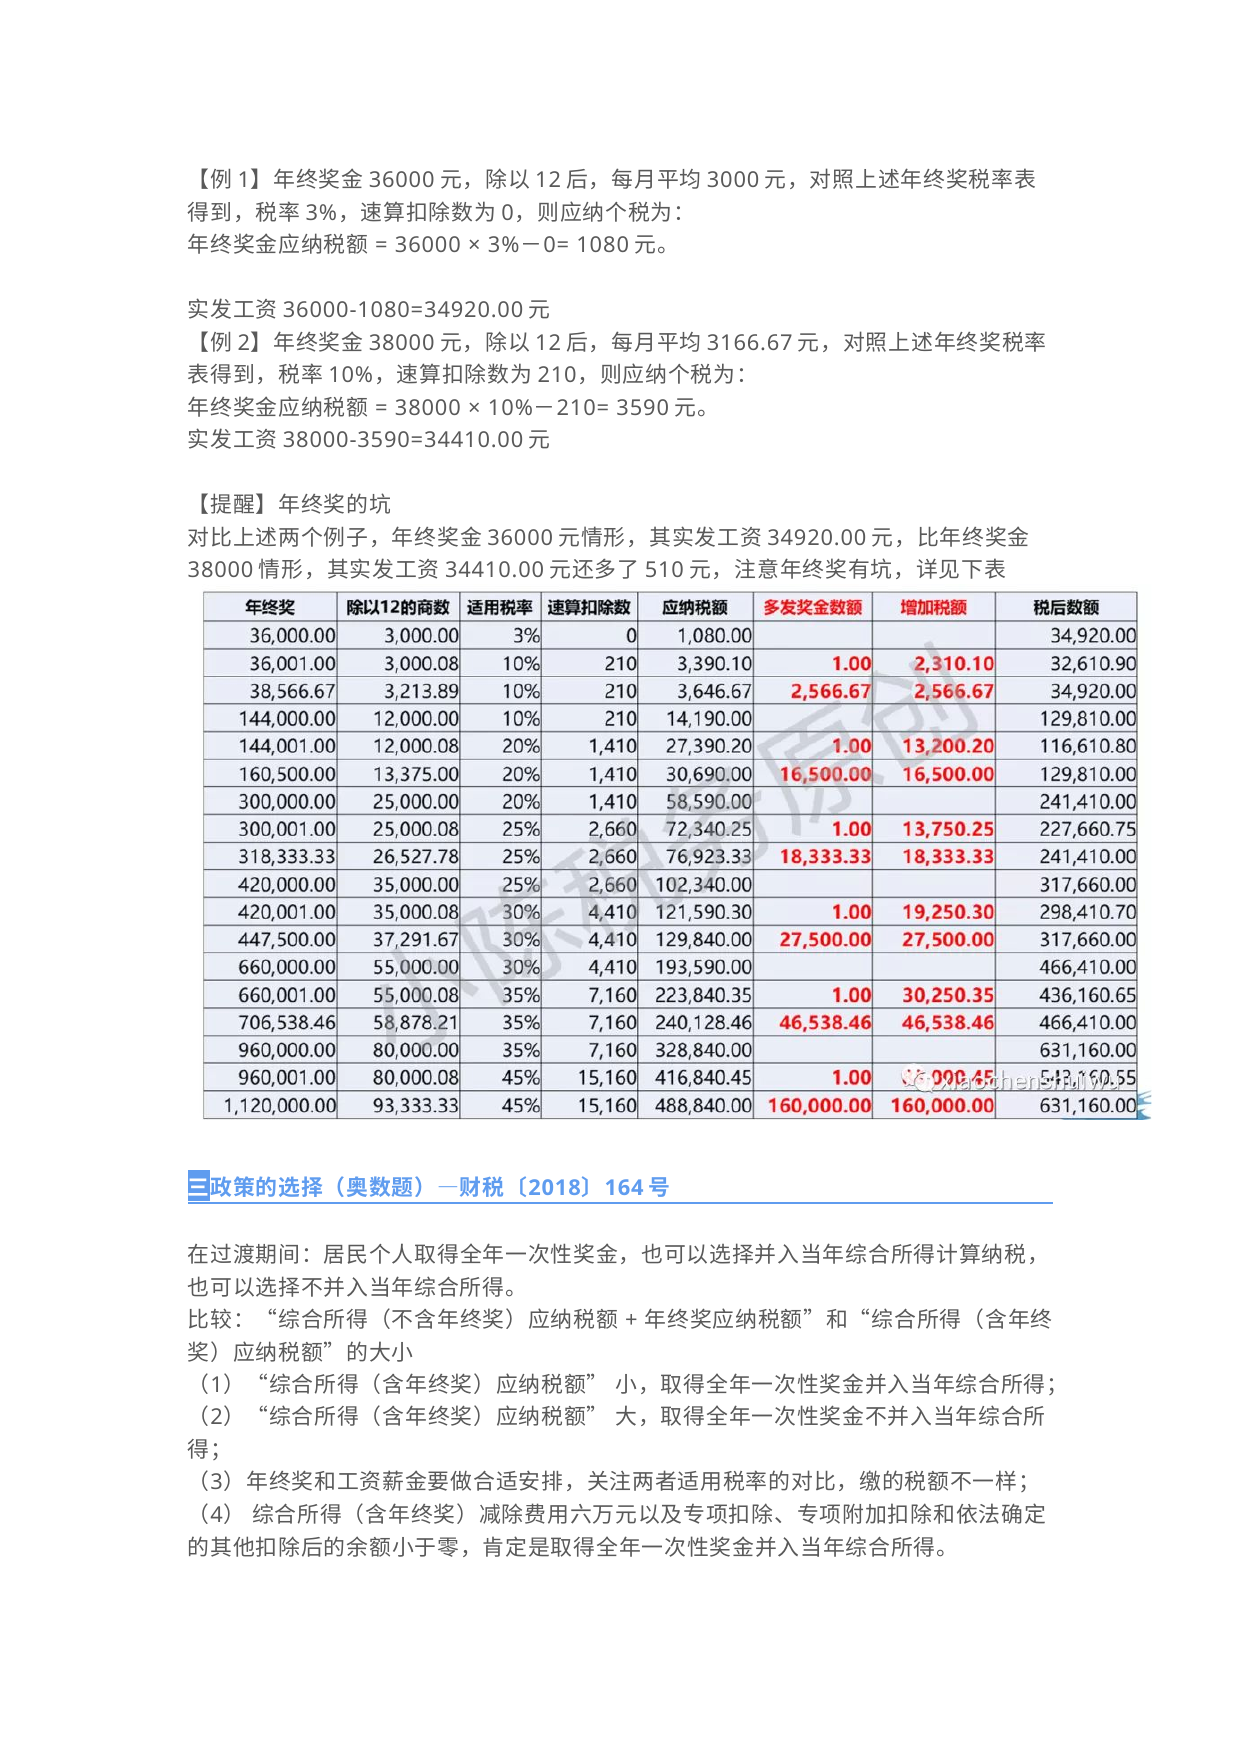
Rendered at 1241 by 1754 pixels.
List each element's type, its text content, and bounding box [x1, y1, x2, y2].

text （2）“综合所得（含年终奖）应纳税额” 大，取得全年一次性奖金不并入当年综合所得； [187, 1399, 1053, 1464]
text 对比上述两个例子，年终奖金36000元情形，其实发工资34920.00元，比年终奖金38000情形，其实发工资34410.00元还多了510元，注意年终奖有坑，详见下表 [187, 519, 1053, 584]
text 实发工资38000-3590=34410.00元 [187, 422, 1053, 454]
text 年终奖金应纳税额 = 38000 × 10%－210= 3590元。 [187, 389, 1053, 422]
text 在过渡期间：居民个人取得全年一次性奖金，也可以选择并入当年综合所得计算纳税，也可以选择不并入当年综合所得。 [187, 1237, 1053, 1302]
text 三政策的选择（奥数题）—财税〔2018〕164号 [187, 1169, 1053, 1204]
picture [187, 584, 1152, 1120]
text 【提醒】年终奖的坑 [187, 487, 1053, 519]
text 实发工资36000-1080=34920.00元 [187, 292, 1053, 324]
text 年终奖金应纳税额 = 36000 × 3%－0= 1080元。 [187, 227, 1053, 259]
text 【例2】年终奖金38000元，除以12后，每月平均3166.67元，对照上述年终奖税率表得到，税率10%，速算扣除数为210，则应纳个税为： [187, 324, 1053, 389]
text （3）年终奖和工资薪金要做合适安排，关注两者适用税率的对比，缴的税额不一样； [187, 1464, 1053, 1497]
text （1）“综合所得（含年终奖）应纳税额” 小，取得全年一次性奖金并入当年综合所得； [187, 1367, 1053, 1399]
text 【例1】年终奖金36000元，除以12后，每月平均3000元，对照上述年终奖税率表得到，税率3%，速算扣除数为0，则应纳个税为： [187, 162, 1053, 227]
text 比较：“综合所得（不含年终奖）应纳税额 + 年终奖应纳税额”和“综合所得（含年终奖）应纳税额”的大小 [187, 1302, 1053, 1367]
text （4） 综合所得（含年终奖）减除费用六万元以及专项扣除、专项附加扣除和依法确定的其他扣除后的余额小于零，肯定是取得全年一次性奖金并入当年综合所得。 [187, 1497, 1053, 1562]
